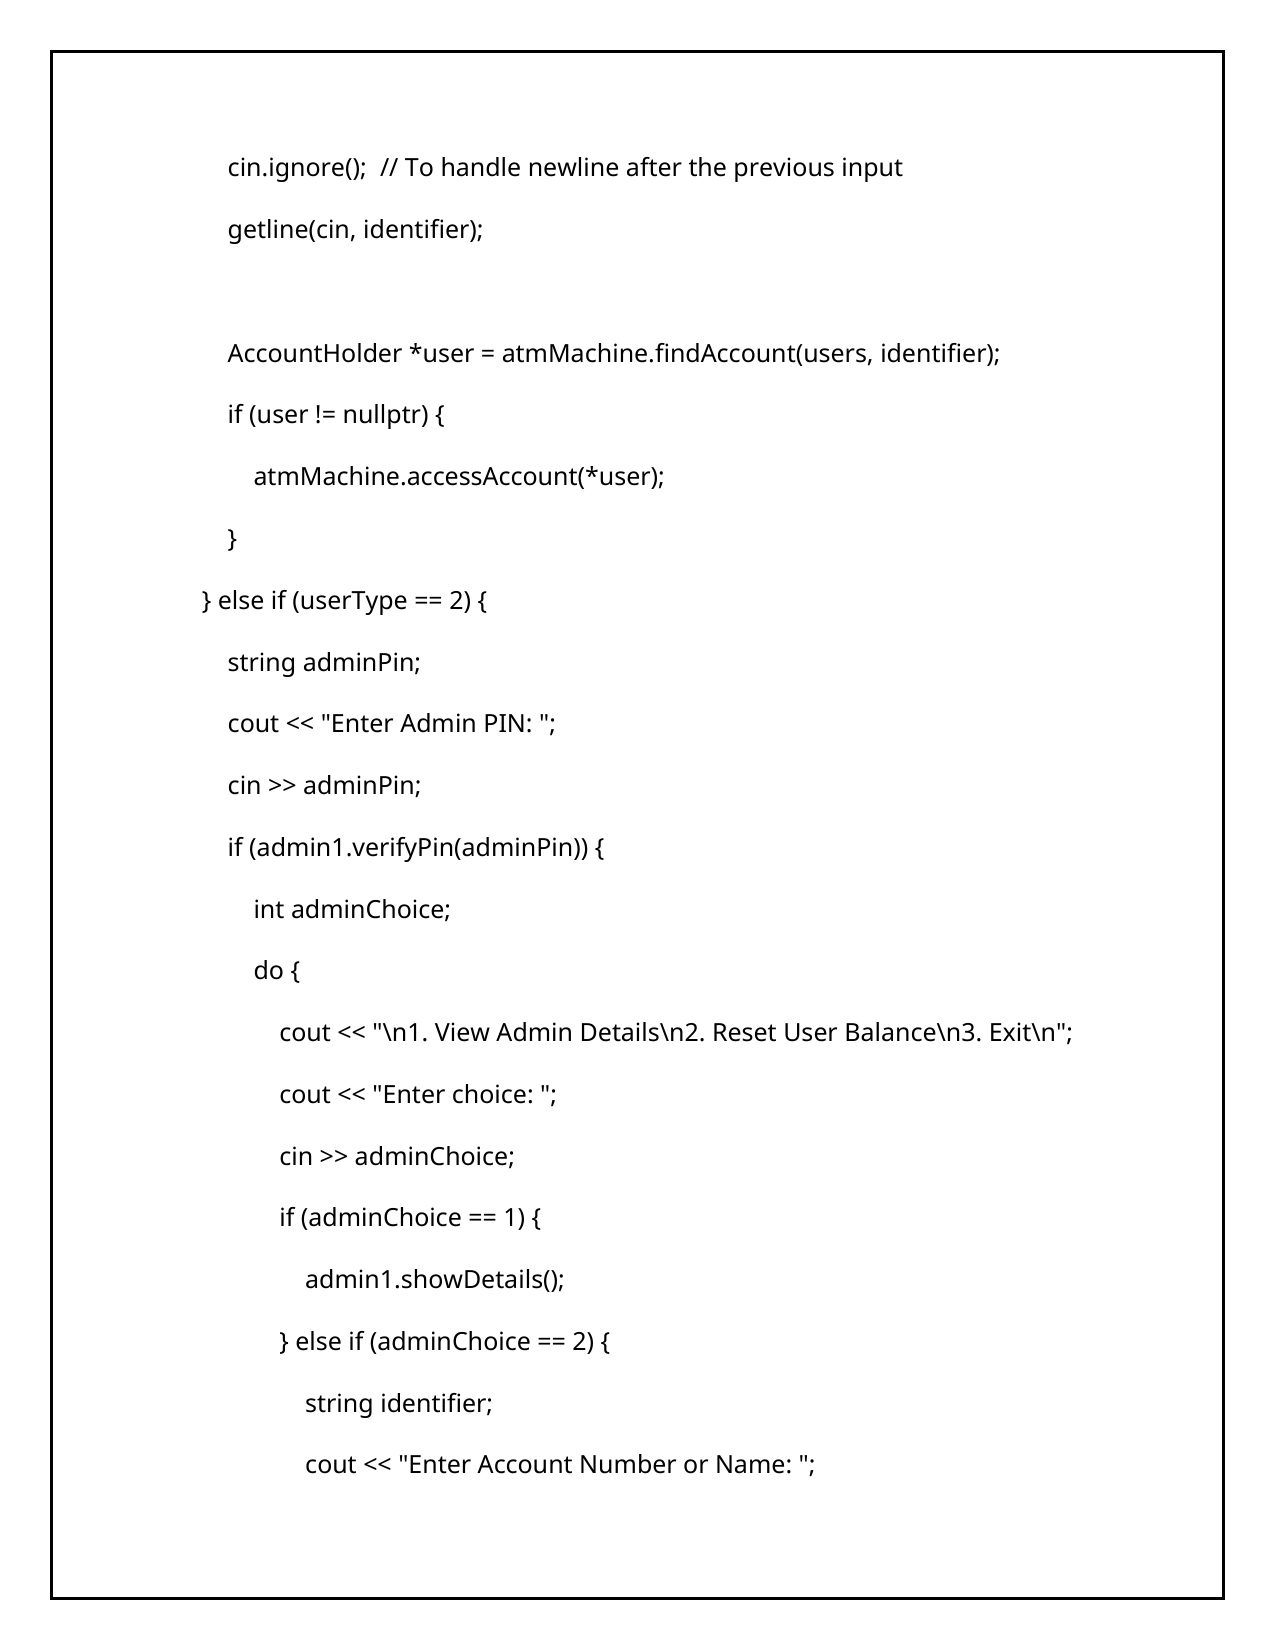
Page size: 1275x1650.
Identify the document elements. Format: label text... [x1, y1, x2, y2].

text AccountHolder *user = atmMachine.findAccount(users, identifier); [150, 335, 1125, 369]
text cin.ignore(); // To handle newline after the previous input [150, 150, 1125, 184]
text } [150, 521, 1125, 555]
text admin1.showDetails(); [150, 1262, 1125, 1296]
text } else if (adminChoice == 2) { [150, 1324, 1125, 1358]
text string identifier; [150, 1385, 1125, 1419]
text if (admin1.verifyPin(adminPin)) { [150, 829, 1125, 863]
text string adminPin; [150, 644, 1125, 678]
text getline(cin, identifier); [150, 212, 1125, 246]
text do { [150, 953, 1125, 987]
text if (adminChoice == 1) { [150, 1200, 1125, 1234]
text int adminChoice; [150, 891, 1125, 925]
text atmMachine.accessAccount(*user); [150, 459, 1125, 493]
text cout << "Enter Admin PIN: "; [150, 706, 1125, 740]
text } else if (userType == 2) { [150, 582, 1125, 616]
text cout << "Enter choice: "; [150, 1077, 1125, 1111]
text cout << "\n1. View Admin Details\n2. Reset User Balance\n3. Exit\n"; [150, 1015, 1125, 1049]
text cout << "Enter Account Number or Name: "; [150, 1447, 1125, 1481]
text cin >> adminPin; [150, 768, 1125, 802]
text cin >> adminChoice; [150, 1138, 1125, 1172]
text if (user != nullptr) { [150, 397, 1125, 431]
